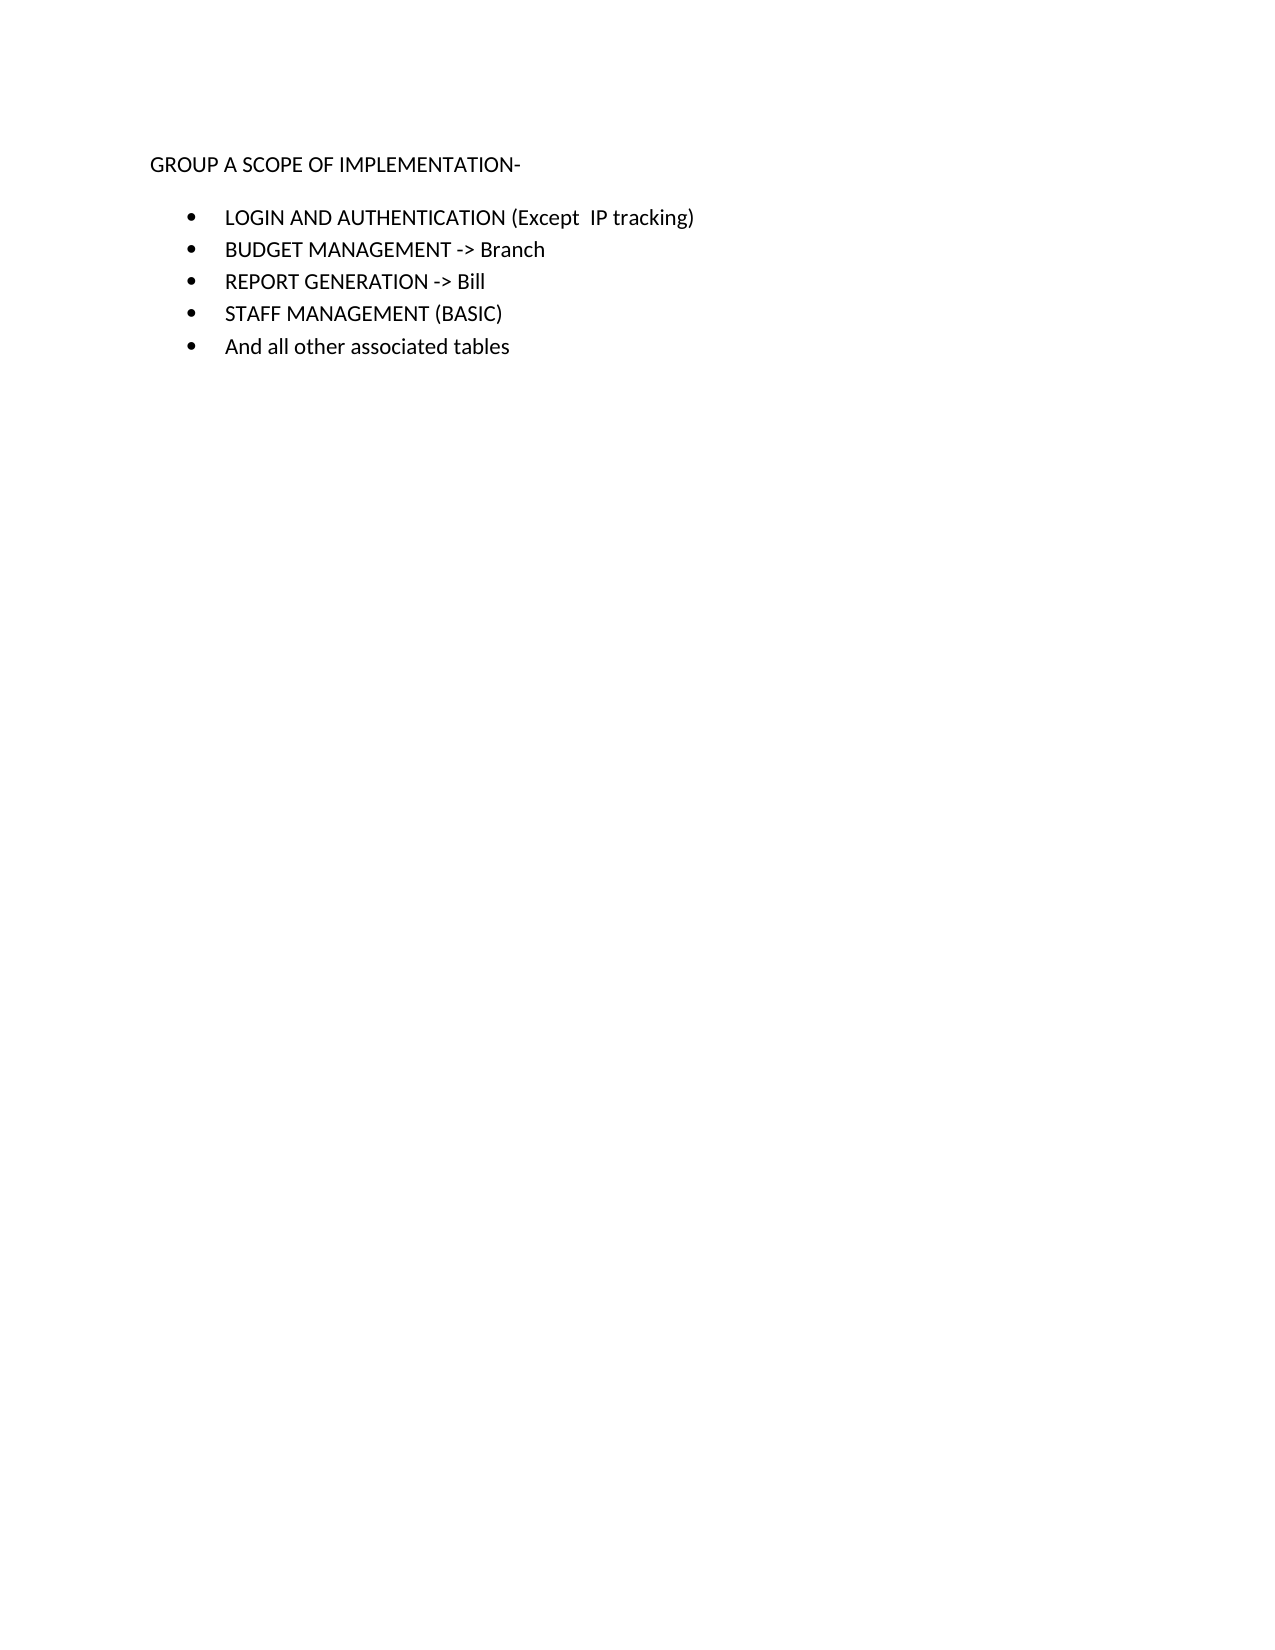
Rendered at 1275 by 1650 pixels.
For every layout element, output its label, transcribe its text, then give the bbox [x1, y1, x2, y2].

list BUDGET MANAGEMENT -> Branch [187, 235, 1125, 263]
list And all other associated tables [187, 332, 1125, 360]
list LOGIN AND AUTHENTICATION (Except IP tracking) [187, 203, 1125, 231]
text GROUP A SCOPE OF IMPLEMENTATION- [150, 150, 1125, 178]
list STAFF MANAGEMENT (BASIC) [187, 299, 1125, 328]
list REPORT GENERATION -> Bill [187, 267, 1125, 295]
